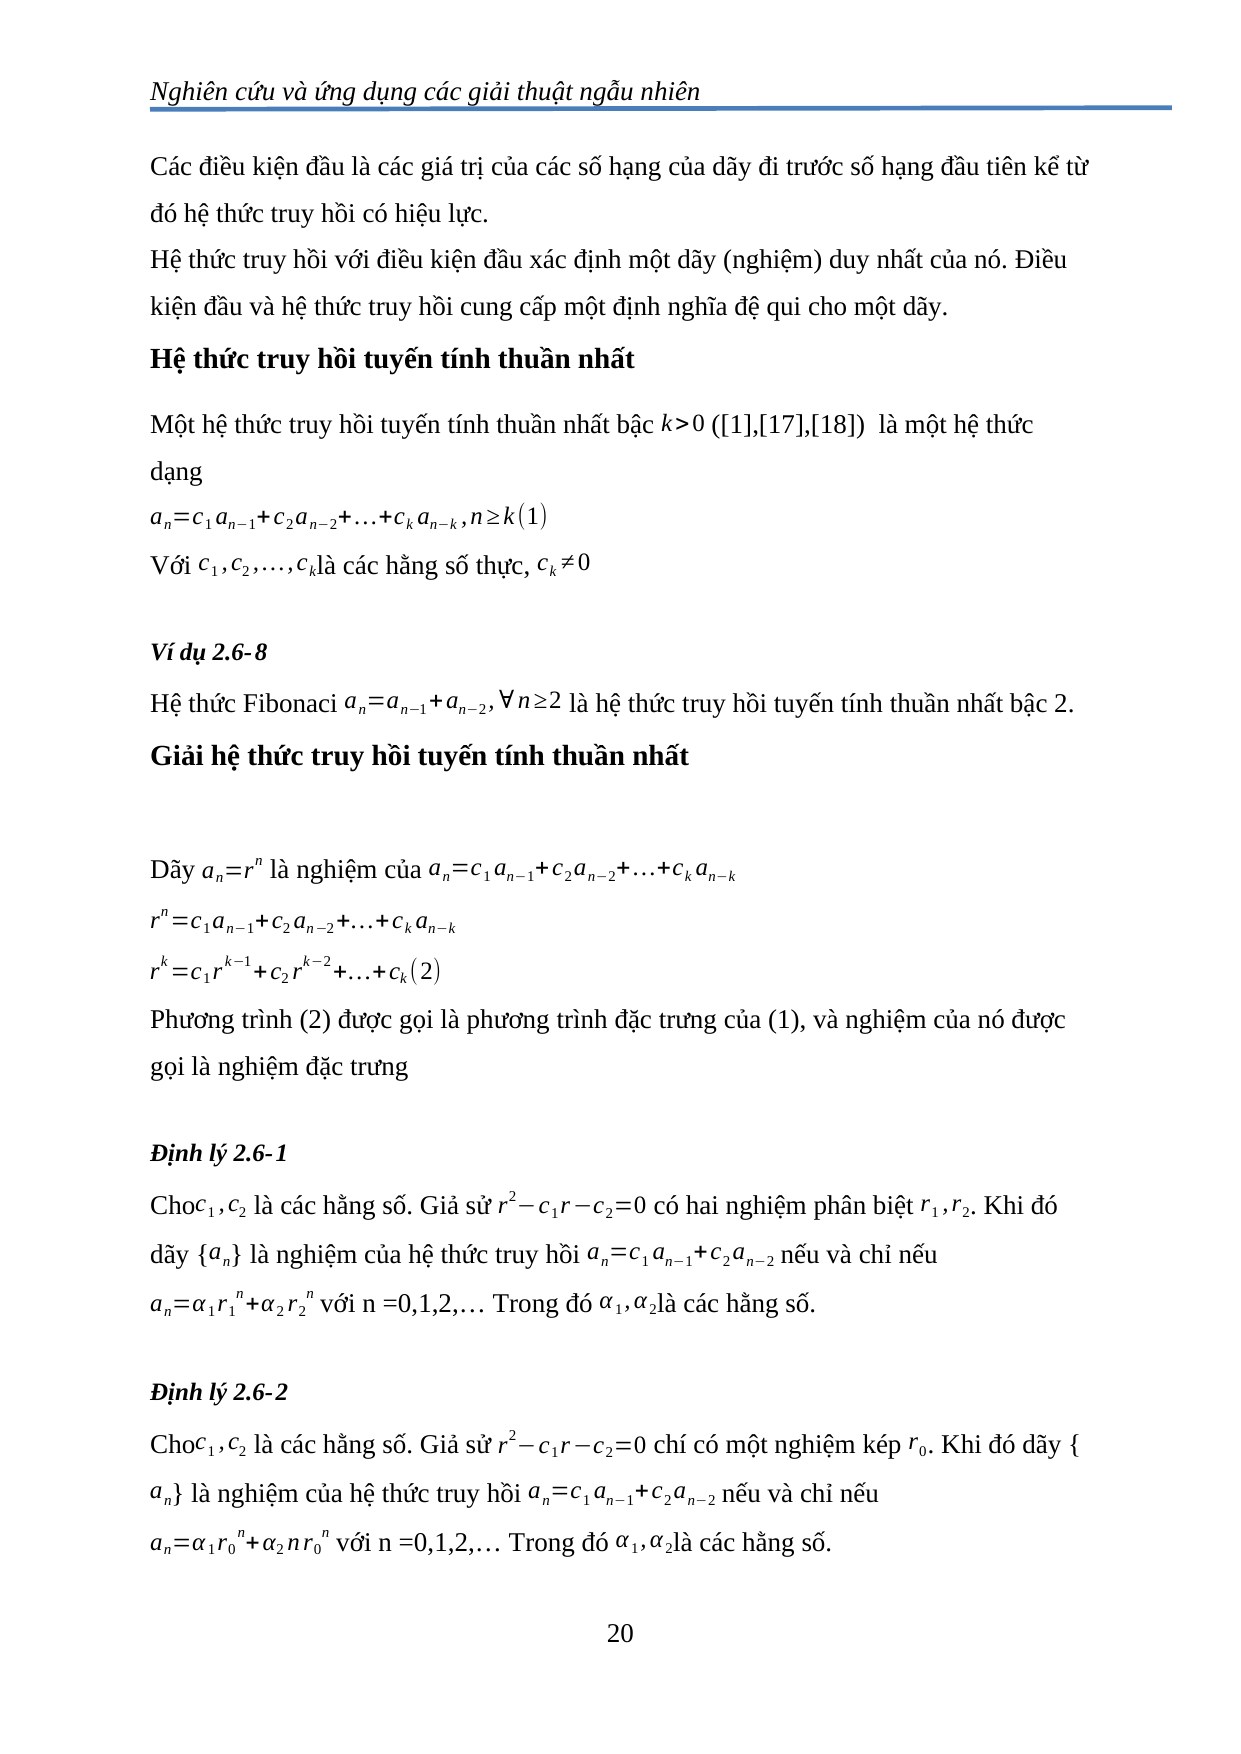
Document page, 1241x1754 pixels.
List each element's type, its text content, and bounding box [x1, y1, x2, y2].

text Hệ thức Fibonaci là hệ thức truy hồi tuyến tính thuần nhất bậc 2. [150, 687, 1090, 718]
text Các điều kiện đầu là các giá trị của các số hạng của dãy đi trước số hạng đầu tiên kể từ đó hệ thức truy hồi có hiệu lực. [150, 150, 1090, 228]
text Dãy là nghiệm của [150, 852, 1090, 887]
text Với là các hằng số thực, [150, 549, 1090, 580]
text Một hệ thức truy hồi tuyến tính thuần nhất bậc ([1],[17],[18]) là một hệ thức dạng [150, 408, 1090, 486]
text Cho là các hằng số. Giả sử có hai nghiệm phân biệt . Khi đó dãy {} là nghiệm của hệ thức truy hồi nếu và chỉ nếu với n =0,1,2,… Trong đó là các hằng số. [150, 1187, 1090, 1320]
text Hệ thức truy hồi với điều kiện đầu xác định một dãy (nghiệm) duy nhất của nó. Điều kiện đầu và hệ thức truy hồi cung cấp một định nghĩa đệ qui cho một dãy. [150, 243, 1090, 321]
text với n =0,1,2,… Trong đó là các hằng số. [150, 1524, 1090, 1559]
text Hệ thức truy hồi tuyến tính thuần nhất [150, 341, 1090, 374]
text Giải hệ thức truy hồi tuyến tính thuần nhất [150, 738, 1090, 771]
text Cho là các hằng số. Giả sử chí có một nghiệm kép . Khi đó dãy {} là nghiệm của hệ thức truy hồi nếu và chỉ nếu [150, 1426, 1090, 1508]
text Phương trình (2) được gọi là phương trình đặc trưng của (1), và nghiệm của nó được gọi là nghiệm đặc trưng [150, 1003, 1090, 1081]
